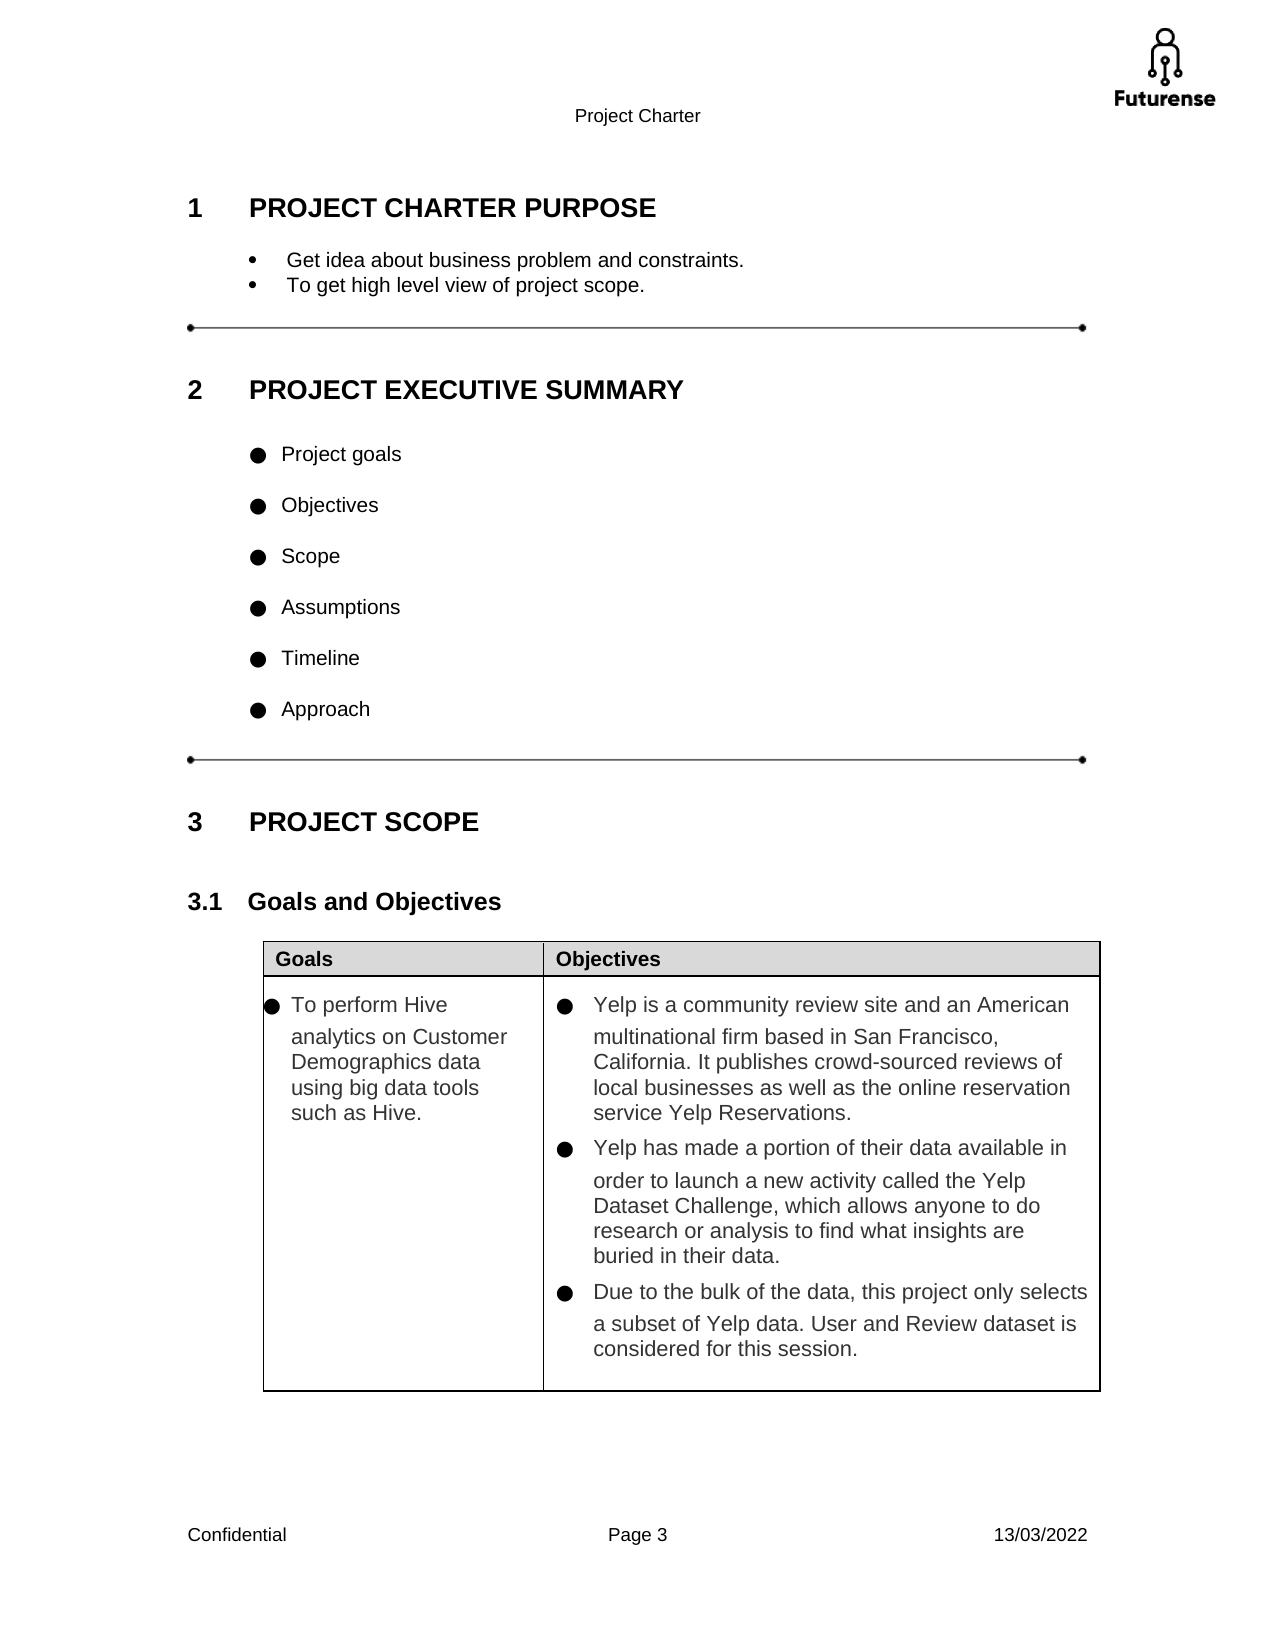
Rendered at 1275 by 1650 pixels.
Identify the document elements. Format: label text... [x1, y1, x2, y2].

subtitle PROJECT CHARTER PURPOSE [187, 192, 1087, 223]
list Assumptions [249, 583, 1087, 626]
table_cell Yelp is a community review site and an American multinational firm based in San Francisco, California. It publishes crowd-sourced reviews of local businesses as well as the online reservation service Yelp Reservations. Yelp has made a portion of their data available in order to launch a new activity called the Yelp Dataset Challenge, which allows anyone to do research or analysis to find what insights are buried in their data. Due to the bulk of the data, this project only selects a subset of Yelp data. User and Review dataset is considered for this session. [544, 977, 1099, 1390]
table_header Goals [264, 942, 543, 975]
list Objectives [249, 481, 1087, 524]
subtitle PROJECT SCOPE [187, 806, 1087, 837]
list Approach [249, 686, 1087, 728]
list Project goals [249, 430, 1087, 473]
picture [187, 321, 1088, 337]
table_header Objectives [544, 942, 1099, 975]
subtitle PROJECT EXECUTIVE SUMMARY [187, 374, 1087, 405]
picture [187, 753, 1088, 769]
list To get high level view of project scope. [249, 272, 1087, 296]
list Get idea about business problem and constraints. [249, 248, 1087, 272]
picture [1097, 27, 1272, 131]
table_cell To perform Hive analytics on Customer Demographics data using big data tools such as Hive. [264, 977, 543, 1390]
list Timeline [249, 634, 1087, 677]
list Scope [249, 532, 1087, 575]
